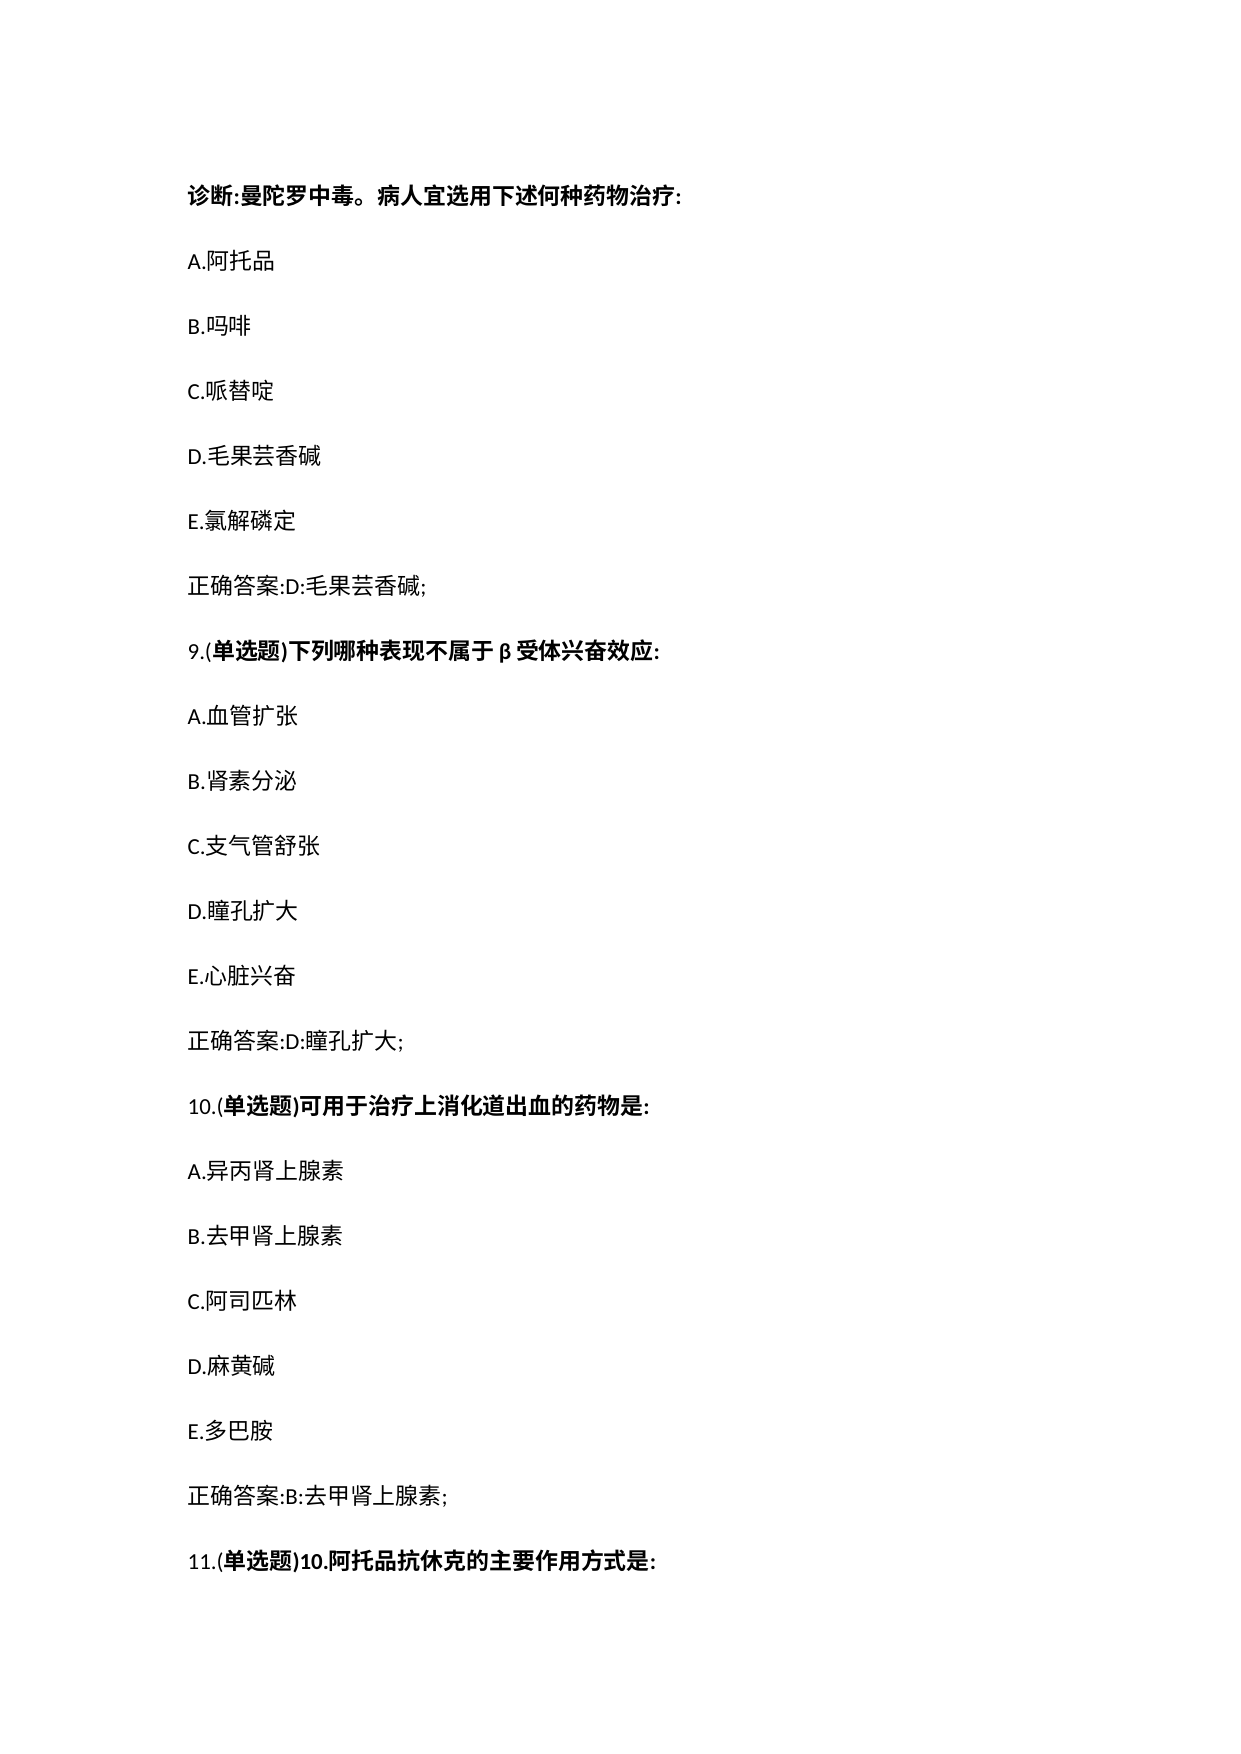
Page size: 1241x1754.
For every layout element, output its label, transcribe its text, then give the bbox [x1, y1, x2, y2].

text 11.(单选题)10.阿托品抗休克的主要作用方式是: [187, 1527, 1053, 1592]
text B.去甲肾上腺素 [187, 1202, 1053, 1267]
text C.支气管舒张 [187, 812, 1053, 877]
text A.血管扩张 [187, 682, 1053, 747]
text B.肾素分泌 [187, 747, 1053, 812]
text 正确答案:D:瞳孔扩大; [187, 1007, 1053, 1072]
text D.毛果芸香碱 [187, 422, 1053, 487]
text 9.(单选题)下列哪种表现不属于β受体兴奋效应: [187, 617, 1053, 682]
text E.心脏兴奋 [187, 942, 1053, 1007]
text C.阿司匹林 [187, 1267, 1053, 1332]
text B.吗啡 [187, 292, 1053, 357]
text 正确答案:B:去甲肾上腺素; [187, 1462, 1053, 1527]
text A.异丙肾上腺素 [187, 1137, 1053, 1202]
text E.多巴胺 [187, 1397, 1053, 1462]
text C.哌替啶 [187, 357, 1053, 422]
text 正确答案:D:毛果芸香碱; [187, 552, 1053, 617]
text D.瞳孔扩大 [187, 877, 1053, 942]
text A.阿托品 [187, 227, 1053, 292]
text E.氯解磷定 [187, 487, 1053, 552]
text D.麻黄碱 [187, 1332, 1053, 1397]
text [187, 162, 1053, 227]
text 10.(单选题)可用于治疗上消化道出血的药物是: [187, 1072, 1053, 1137]
